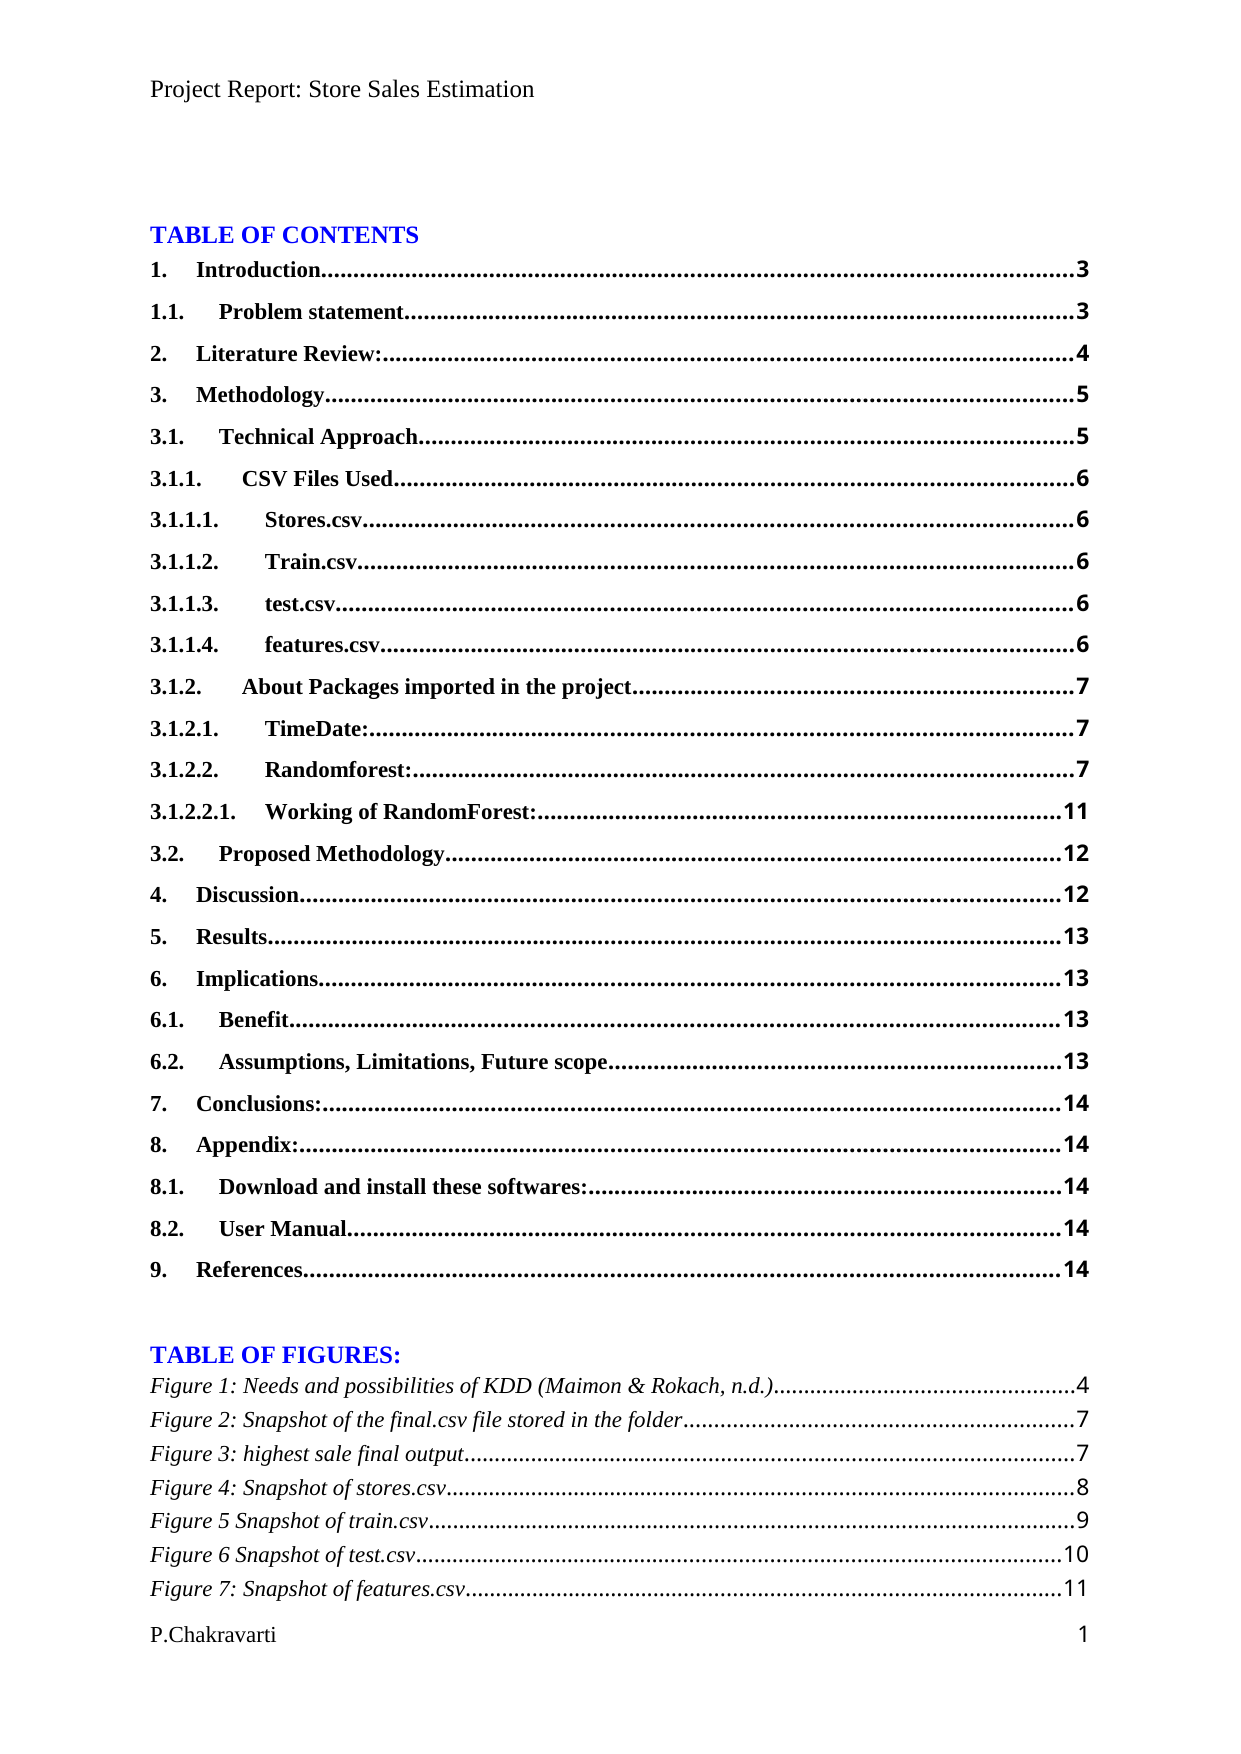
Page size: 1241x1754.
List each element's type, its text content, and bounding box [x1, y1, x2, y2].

text Figure 5 Snapshot of train.csv 9 [150, 1504, 1090, 1535]
text Figure 1: Needs and possibilities of KDD (Maimon & Rokach, n.d.) 4 [150, 1369, 1090, 1400]
text Figure 4: Snapshot of stores.csv 8 [150, 1470, 1090, 1502]
text TABLE OF FIGURES: [150, 1340, 1090, 1369]
text Figure 7: Snapshot of features.csv 11 [150, 1572, 1090, 1603]
text Figure 3: highest sale final output 7 [150, 1437, 1090, 1468]
text Figure 2: Snapshot of the final.csv file stored in the folder 7 [150, 1403, 1090, 1434]
text Figure 6 Snapshot of test.csv 10 [150, 1538, 1090, 1569]
